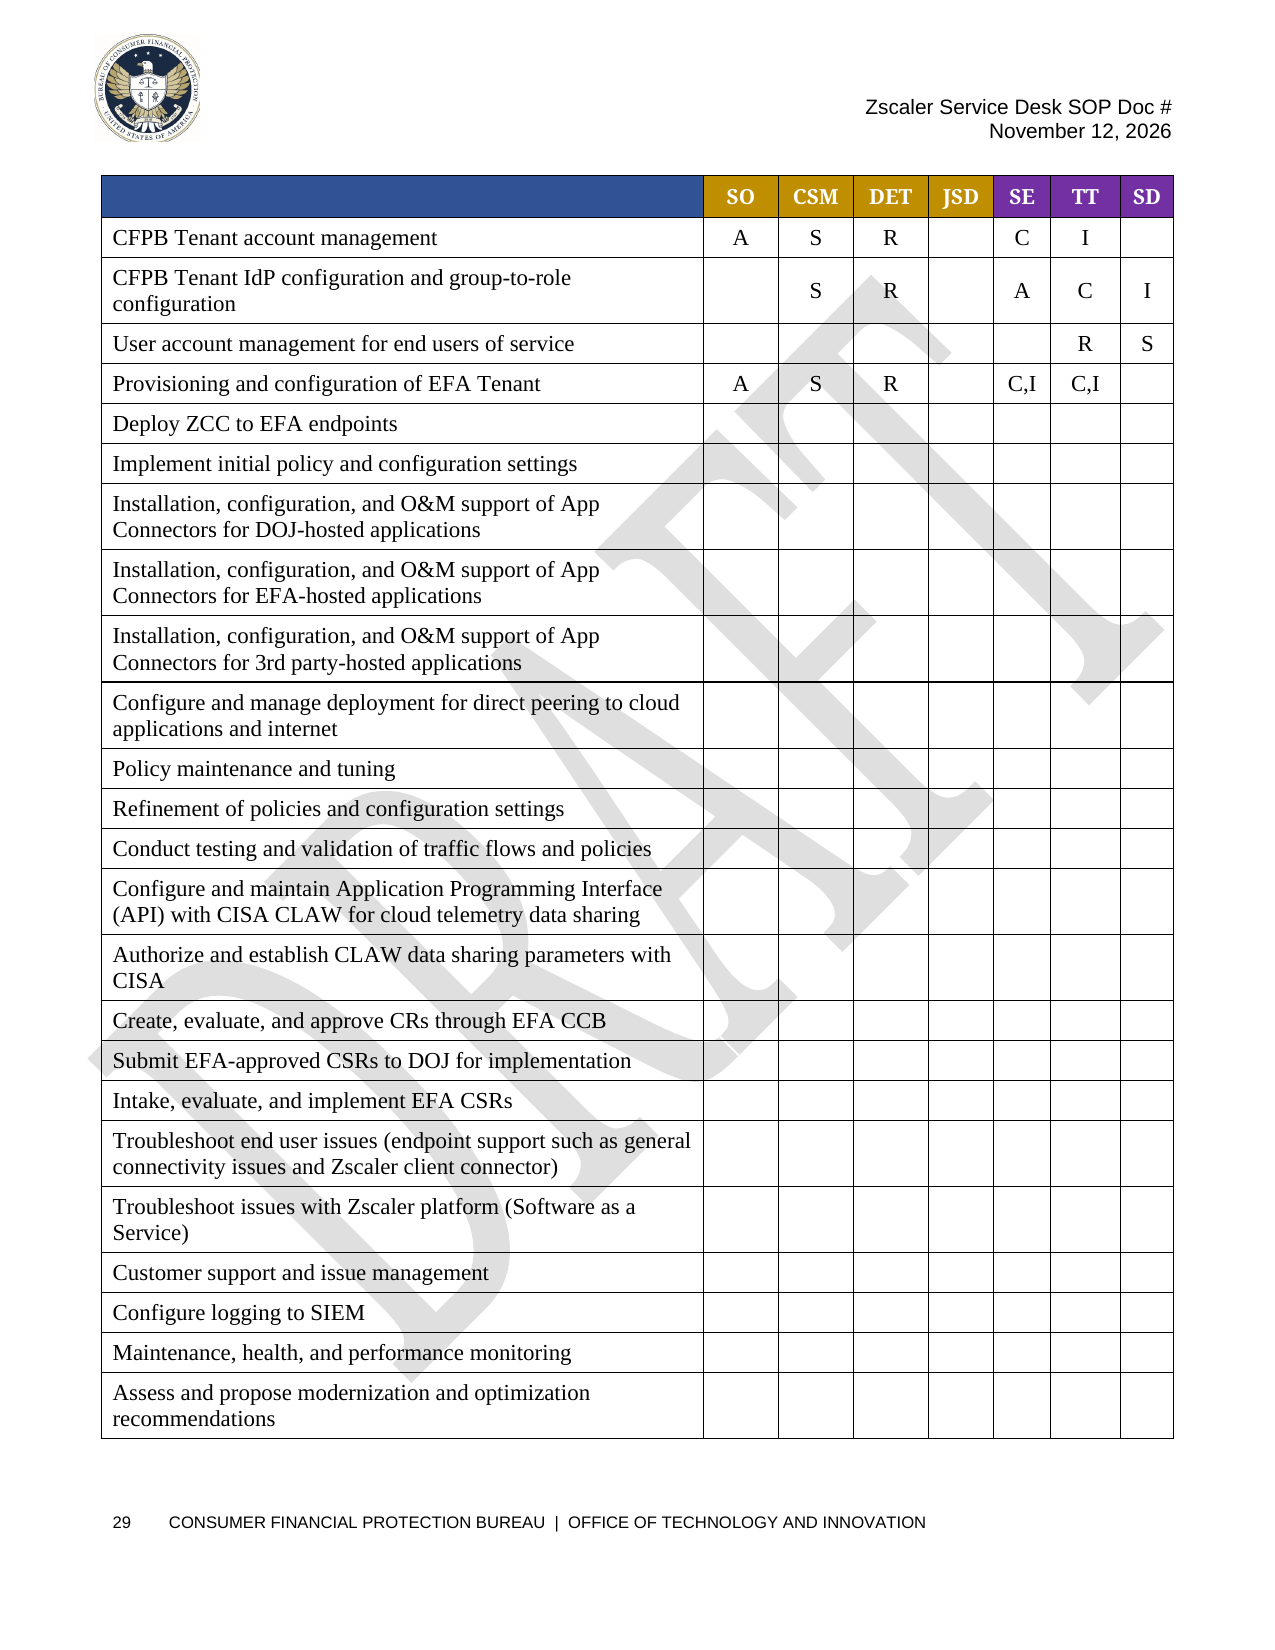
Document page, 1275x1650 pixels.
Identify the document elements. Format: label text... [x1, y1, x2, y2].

table_cell [1051, 935, 1120, 1000]
table_cell [1121, 1253, 1173, 1292]
table_cell [854, 324, 928, 363]
table_cell Configure and maintain Application Programming Interface (API) with CISA CLAW for cloud telemetry data sharing [102, 869, 703, 934]
table_cell [854, 935, 928, 1000]
table_cell [854, 869, 928, 934]
table_cell [704, 324, 778, 363]
table_cell [1121, 1041, 1173, 1080]
table_cell [779, 484, 853, 549]
table_cell [929, 1333, 993, 1372]
table_cell Create, evaluate, and approve CRs through EFA CCB [102, 1001, 703, 1040]
table_cell [929, 789, 993, 827]
table_cell [994, 404, 1050, 443]
table_cell Policy maintenance and tuning [102, 749, 703, 788]
table_cell [1051, 616, 1120, 681]
table_cell [779, 550, 853, 615]
table_cell [1121, 683, 1173, 748]
table_cell SD [1121, 176, 1173, 217]
table_cell [779, 1081, 853, 1119]
table_cell [704, 1293, 778, 1332]
table_cell [994, 749, 1050, 788]
table_cell [929, 869, 993, 934]
table_cell [1121, 869, 1173, 934]
table_cell [704, 1001, 778, 1040]
table_cell [1121, 935, 1173, 1000]
table_cell [779, 1373, 853, 1438]
table_cell Installation, configuration, and O&M support of App Connectors for DOJ-hosted applications [102, 484, 703, 549]
table_cell R [854, 218, 928, 257]
table_cell [929, 1253, 993, 1292]
table_cell [704, 444, 778, 483]
table_cell [854, 1373, 928, 1438]
table_cell [704, 683, 778, 748]
table_cell [779, 1001, 853, 1040]
table_cell A [704, 218, 778, 257]
table_cell [854, 550, 928, 615]
table_cell Maintenance, health, and performance monitoring [102, 1333, 703, 1372]
table_cell [1121, 1293, 1173, 1332]
table_cell [854, 1001, 928, 1040]
table_cell [1051, 404, 1120, 443]
table_cell [1051, 749, 1120, 788]
table_cell [994, 550, 1050, 615]
table_cell [704, 550, 778, 615]
table_cell R [854, 258, 928, 323]
table_cell [704, 1041, 778, 1080]
table_cell DET [854, 176, 928, 217]
table_cell [929, 749, 993, 788]
table_cell [1051, 1293, 1120, 1332]
table_cell [779, 829, 853, 867]
table_cell [994, 869, 1050, 934]
table_cell A [994, 258, 1050, 323]
table_cell Installation, configuration, and O&M support of App Connectors for 3rd party-hosted applications [102, 616, 703, 681]
table_cell [1121, 829, 1173, 867]
table_cell [779, 404, 853, 443]
table_cell [1051, 1081, 1120, 1119]
table_cell [929, 444, 993, 483]
table_cell [994, 324, 1050, 363]
table_cell [1121, 1081, 1173, 1119]
table_cell [779, 324, 853, 363]
table_cell C [1051, 258, 1120, 323]
table_cell [929, 258, 993, 323]
table_cell I [1121, 258, 1173, 323]
table_cell Installation, configuration, and O&M support of App Connectors for EFA-hosted applications [102, 550, 703, 615]
table_cell [929, 1293, 993, 1332]
table_cell [704, 1373, 778, 1438]
table_cell Implement initial policy and configuration settings [102, 444, 703, 483]
table_cell [1121, 404, 1173, 443]
table_cell [994, 1121, 1050, 1186]
table_cell [704, 869, 778, 934]
table_cell [994, 683, 1050, 748]
table_cell [929, 683, 993, 748]
table_cell [1051, 1121, 1120, 1186]
table_cell [994, 1041, 1050, 1080]
table_cell [779, 935, 853, 1000]
table_cell [704, 1187, 778, 1252]
table_cell [1051, 789, 1120, 827]
table_cell [1121, 789, 1173, 827]
table_cell SO [704, 176, 778, 217]
table_cell Assess and propose modernization and optimization recommendations [102, 1373, 703, 1438]
table_cell [779, 789, 853, 827]
table_cell [1121, 218, 1173, 257]
table_cell [779, 444, 853, 483]
table_cell S [1121, 324, 1173, 363]
table_cell [704, 935, 778, 1000]
table_cell [929, 1187, 993, 1252]
table_cell [704, 258, 778, 323]
table_cell [929, 935, 993, 1000]
table_cell [779, 1253, 853, 1292]
table_cell [854, 683, 928, 748]
table_cell [854, 1333, 928, 1372]
table_cell Deploy ZCC to EFA endpoints [102, 404, 703, 443]
table_cell Authorize and establish CLAW data sharing parameters with CISA [102, 935, 703, 1000]
table_cell CSM [779, 176, 853, 217]
table_cell Provisioning and configuration of EFA Tenant [102, 364, 703, 403]
table_cell R [1051, 324, 1120, 363]
table_cell [994, 1001, 1050, 1040]
table_cell Configure logging to SIEM [102, 1293, 703, 1332]
table_cell [929, 1373, 993, 1438]
table_cell Configure and manage deployment for direct peering to cloud applications and internet [102, 683, 703, 748]
table_cell [779, 1333, 853, 1372]
table_cell [704, 616, 778, 681]
table_cell [994, 444, 1050, 483]
table_cell I [1051, 218, 1120, 257]
table_cell S [779, 364, 853, 403]
table_cell [994, 1081, 1050, 1119]
table_cell [854, 749, 928, 788]
table_cell [854, 1121, 928, 1186]
table_cell [1051, 683, 1120, 748]
table_cell [929, 1041, 993, 1080]
table_cell [779, 749, 853, 788]
table_cell [929, 218, 993, 257]
table_cell Customer support and issue management [102, 1253, 703, 1292]
table_cell [1051, 1373, 1120, 1438]
table_cell [1051, 484, 1120, 549]
table_cell [929, 1121, 993, 1186]
table_cell Conduct testing and validation of traffic flows and policies [102, 829, 703, 867]
table_cell [854, 404, 928, 443]
table_cell [994, 829, 1050, 867]
table_cell A [704, 364, 778, 403]
table_cell [1051, 829, 1120, 867]
table_cell [929, 1081, 993, 1119]
table_cell [1051, 1187, 1120, 1252]
table_cell Intake, evaluate, and implement EFA CSRs [102, 1081, 703, 1119]
table_cell [854, 1041, 928, 1080]
table_cell [854, 1081, 928, 1119]
table_cell [779, 1293, 853, 1332]
table_cell [854, 1187, 928, 1252]
table_cell [704, 789, 778, 827]
table_cell [1121, 1121, 1173, 1186]
table_cell CFPB Tenant account management [102, 218, 703, 257]
table_cell JSD [929, 176, 993, 217]
table_cell SE [994, 176, 1050, 217]
table_cell [1121, 1187, 1173, 1252]
table_cell [1051, 1333, 1120, 1372]
table_cell [1051, 1253, 1120, 1292]
table_cell [1121, 749, 1173, 788]
table_header Activity [102, 176, 703, 217]
table_cell [994, 1333, 1050, 1372]
table_cell [854, 789, 928, 827]
table_cell Refinement of policies and configuration settings [102, 789, 703, 827]
table_cell R [854, 364, 928, 403]
table_cell [1121, 1373, 1173, 1438]
table_cell [994, 935, 1050, 1000]
table_cell [1051, 869, 1120, 934]
table_cell [1121, 1333, 1173, 1372]
table_cell [929, 404, 993, 443]
table_cell [704, 749, 778, 788]
table_cell [779, 1041, 853, 1080]
table_cell [1121, 364, 1173, 403]
table_cell User account management for end users of service [102, 324, 703, 363]
table_cell [994, 1187, 1050, 1252]
table_cell [929, 484, 993, 549]
table_cell [779, 616, 853, 681]
table_cell S [779, 258, 853, 323]
table_cell [1121, 444, 1173, 483]
table_cell Submit EFA-approved CSRs to DOJ for implementation [102, 1041, 703, 1080]
table_cell [779, 683, 853, 748]
table_cell [1051, 1041, 1120, 1080]
table_cell [994, 1293, 1050, 1332]
table_cell C,I [994, 364, 1050, 403]
picture [93, 34, 200, 141]
table_cell [1051, 1001, 1120, 1040]
table_cell [929, 1001, 993, 1040]
table_cell [1121, 616, 1173, 681]
table_cell Troubleshoot issues with Zscaler platform (Software as a Service) [102, 1187, 703, 1252]
table_cell [779, 869, 853, 934]
table_cell [929, 324, 993, 363]
table_cell [1121, 550, 1173, 615]
table_cell [994, 789, 1050, 827]
table_cell [704, 1081, 778, 1119]
table_cell [779, 1121, 853, 1186]
table_cell [854, 1253, 928, 1292]
table_cell [854, 484, 928, 549]
table_cell [929, 364, 993, 403]
table_cell [994, 616, 1050, 681]
table_cell C [994, 218, 1050, 257]
table_cell Troubleshoot end user issues (endpoint support such as general connectivity issues and Zscaler client connector) [102, 1121, 703, 1186]
table_cell [704, 1121, 778, 1186]
table_cell [854, 1293, 928, 1332]
table_cell [854, 616, 928, 681]
table_cell [704, 404, 778, 443]
table_cell [1051, 550, 1120, 615]
table_cell [994, 1373, 1050, 1438]
table_cell [1121, 484, 1173, 549]
table_cell [1051, 444, 1120, 483]
table_cell S [779, 218, 853, 257]
table_cell CFPB Tenant IdP configuration and group-to-role configuration [102, 258, 703, 323]
table_cell TT [1051, 176, 1120, 217]
table_cell [929, 550, 993, 615]
table_cell [704, 829, 778, 867]
table_cell [929, 829, 993, 867]
table_cell [704, 1253, 778, 1292]
table_cell [704, 1333, 778, 1372]
table_cell [994, 1253, 1050, 1292]
table_cell [929, 616, 993, 681]
table_cell [1121, 1001, 1173, 1040]
table_cell [994, 484, 1050, 549]
table_cell [704, 484, 778, 549]
table_cell [854, 444, 928, 483]
table_cell [779, 1187, 853, 1252]
table_cell C,I [1051, 364, 1120, 403]
table_cell [854, 829, 928, 867]
